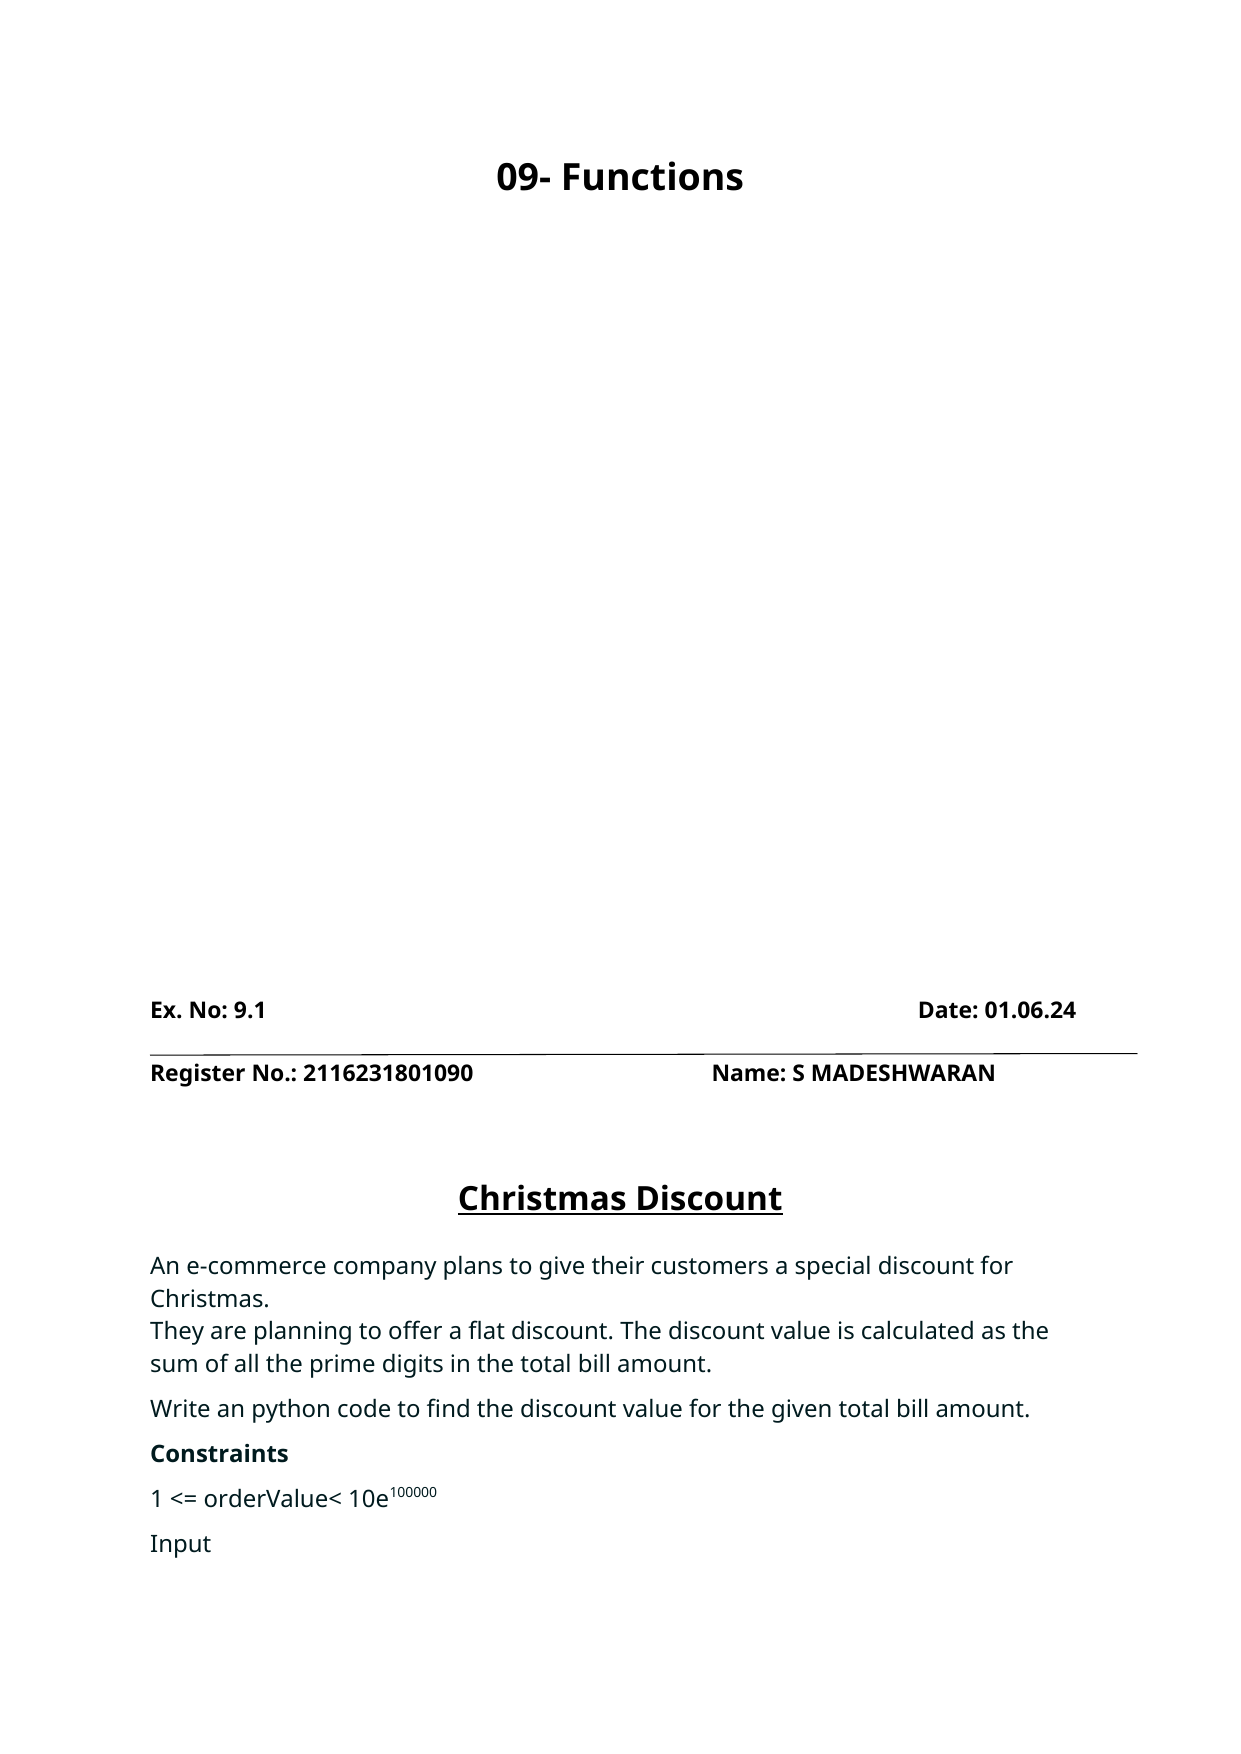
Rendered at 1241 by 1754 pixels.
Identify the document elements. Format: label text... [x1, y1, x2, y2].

text 09- Functions [150, 150, 1090, 201]
text Constraints [150, 1437, 1090, 1469]
text Register No.: 2116231801090 Name: S MADESHWARAN [150, 1057, 1090, 1088]
text Write an python code to find the discount value for the given total bill amount. [150, 1392, 1090, 1424]
text Ex. No: 9.1 Date: 01.06.24 [150, 994, 1090, 1026]
text An e-commerce company plans to give their customers a special discount for Christmas. [150, 1249, 1090, 1314]
text Input [150, 1527, 1090, 1560]
text 1 <= orderValue< 10e100000 [150, 1482, 1090, 1515]
text They are planning to offer a flat discount. The discount value is calculated as the sum of all the prime digits in the total bill amount. [150, 1314, 1090, 1379]
text Christmas Discount [150, 1174, 1090, 1220]
